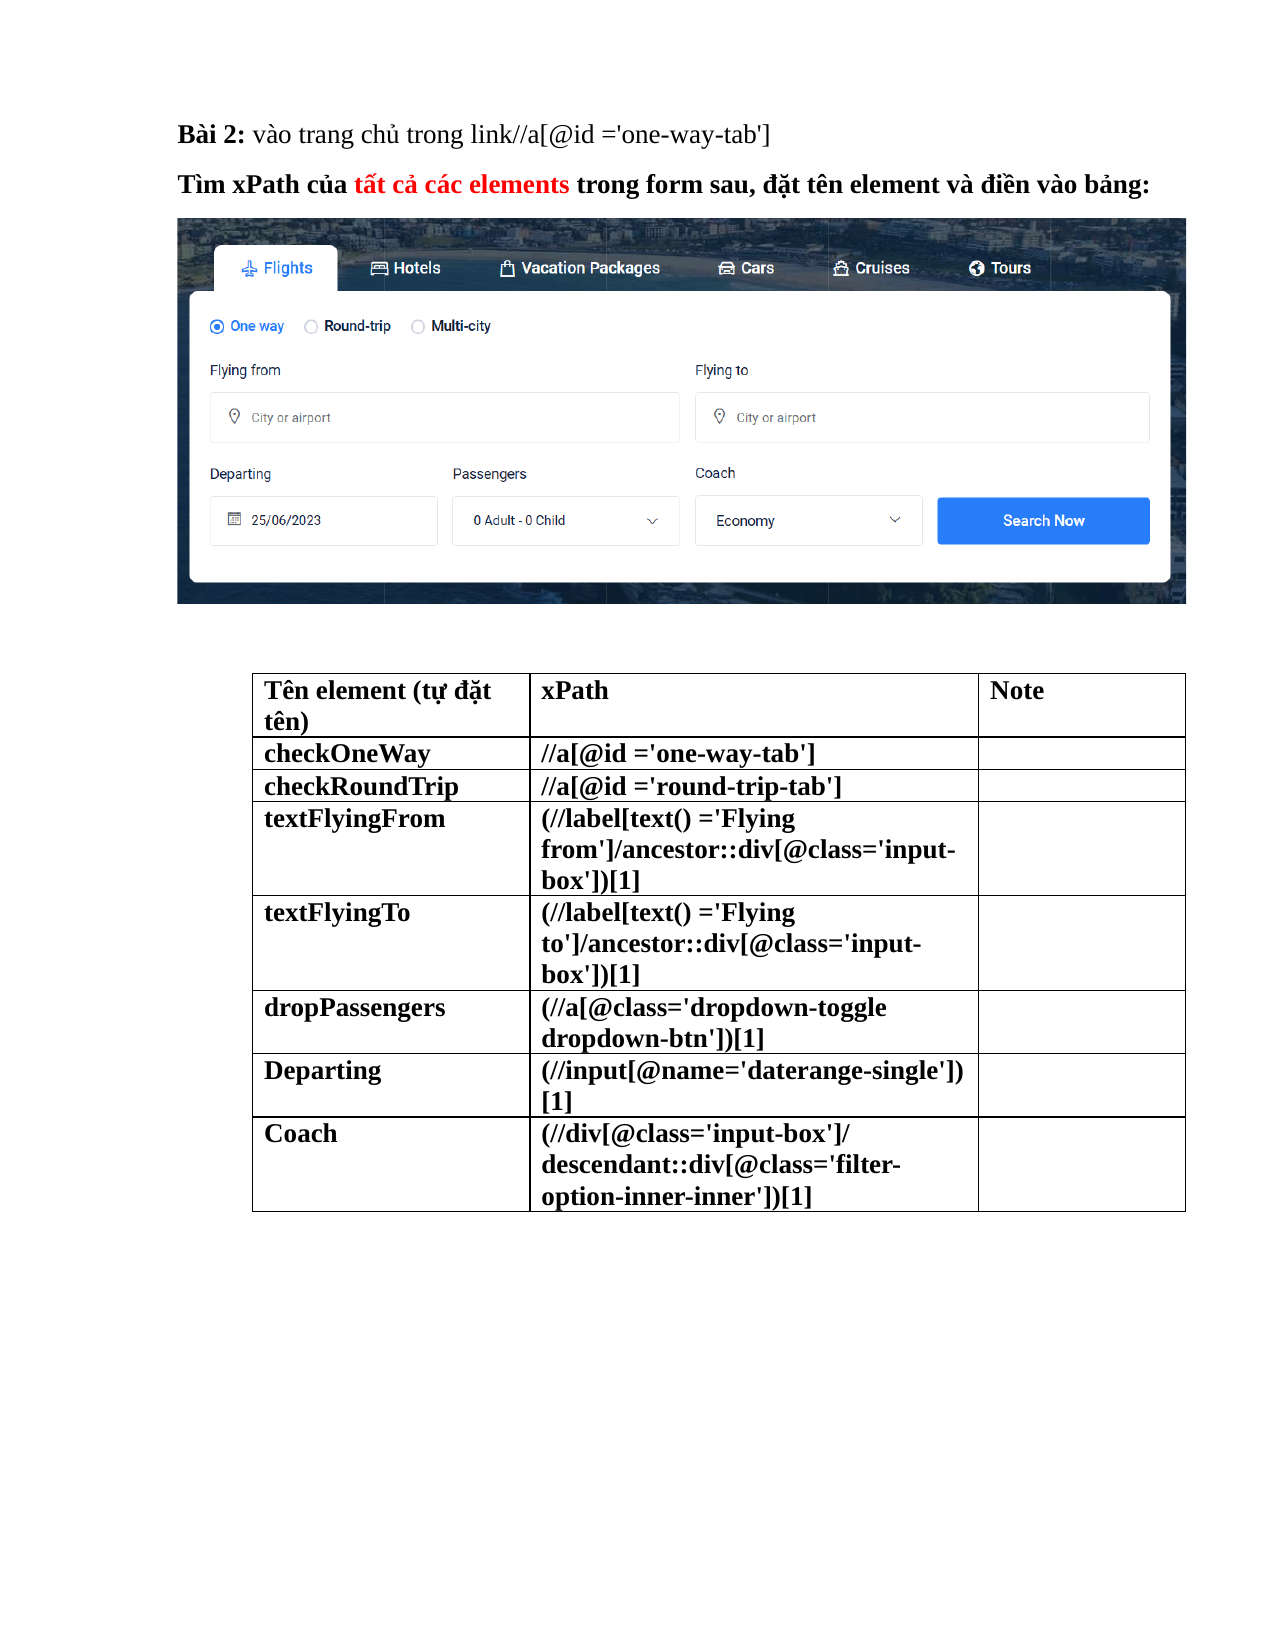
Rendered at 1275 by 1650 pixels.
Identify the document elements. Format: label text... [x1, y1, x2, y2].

picture [177, 218, 1187, 604]
table_cell Departing [253, 1054, 529, 1116]
table_cell [979, 896, 1185, 990]
table_cell [979, 991, 1185, 1053]
table_cell checkOneWay [253, 738, 529, 769]
table_cell checkRoundTrip [253, 770, 529, 801]
table_header Note [979, 674, 1185, 736]
table_cell Coach [253, 1118, 529, 1211]
text Bài 2: vào trang chủ trong link//a[@id ='one-way-tab'] [177, 118, 1186, 149]
table_cell textFlyingTo [253, 896, 529, 990]
table_cell //a[@id ='one-way-tab'] [531, 738, 978, 769]
table_cell (//label[text() ='Flying from']/ancestor::div[@class='input-box'])[1] [531, 802, 978, 895]
table_cell textFlyingFrom [253, 802, 529, 895]
table_cell [979, 802, 1185, 895]
table_cell dropPassengers [253, 991, 529, 1053]
text Tìm xPath của tất cả các elements trong form sau, đặt tên element và điền vào bảng: [177, 168, 1186, 199]
table_cell (//div[@class='input-box']/descendant::div[@class='filter-option-inner-inner'])[1] [531, 1118, 978, 1211]
table_cell [979, 1054, 1185, 1116]
table_cell [979, 1118, 1185, 1211]
table_cell (//label[text() ='Flying to']/ancestor::div[@class='input-box'])[1] [531, 896, 978, 990]
table_cell //a[@id ='round-trip-tab'] [531, 770, 978, 801]
table_cell (//a[@class='dropdown-toggle dropdown-btn'])[1] [531, 991, 978, 1053]
table_cell (//input[@name='daterange-single'])[1] [531, 1054, 978, 1116]
table_header Tên element (tự đặt tên) [253, 674, 529, 736]
table_cell [979, 770, 1185, 801]
table_header xPath [531, 674, 978, 736]
table_cell [979, 738, 1185, 769]
